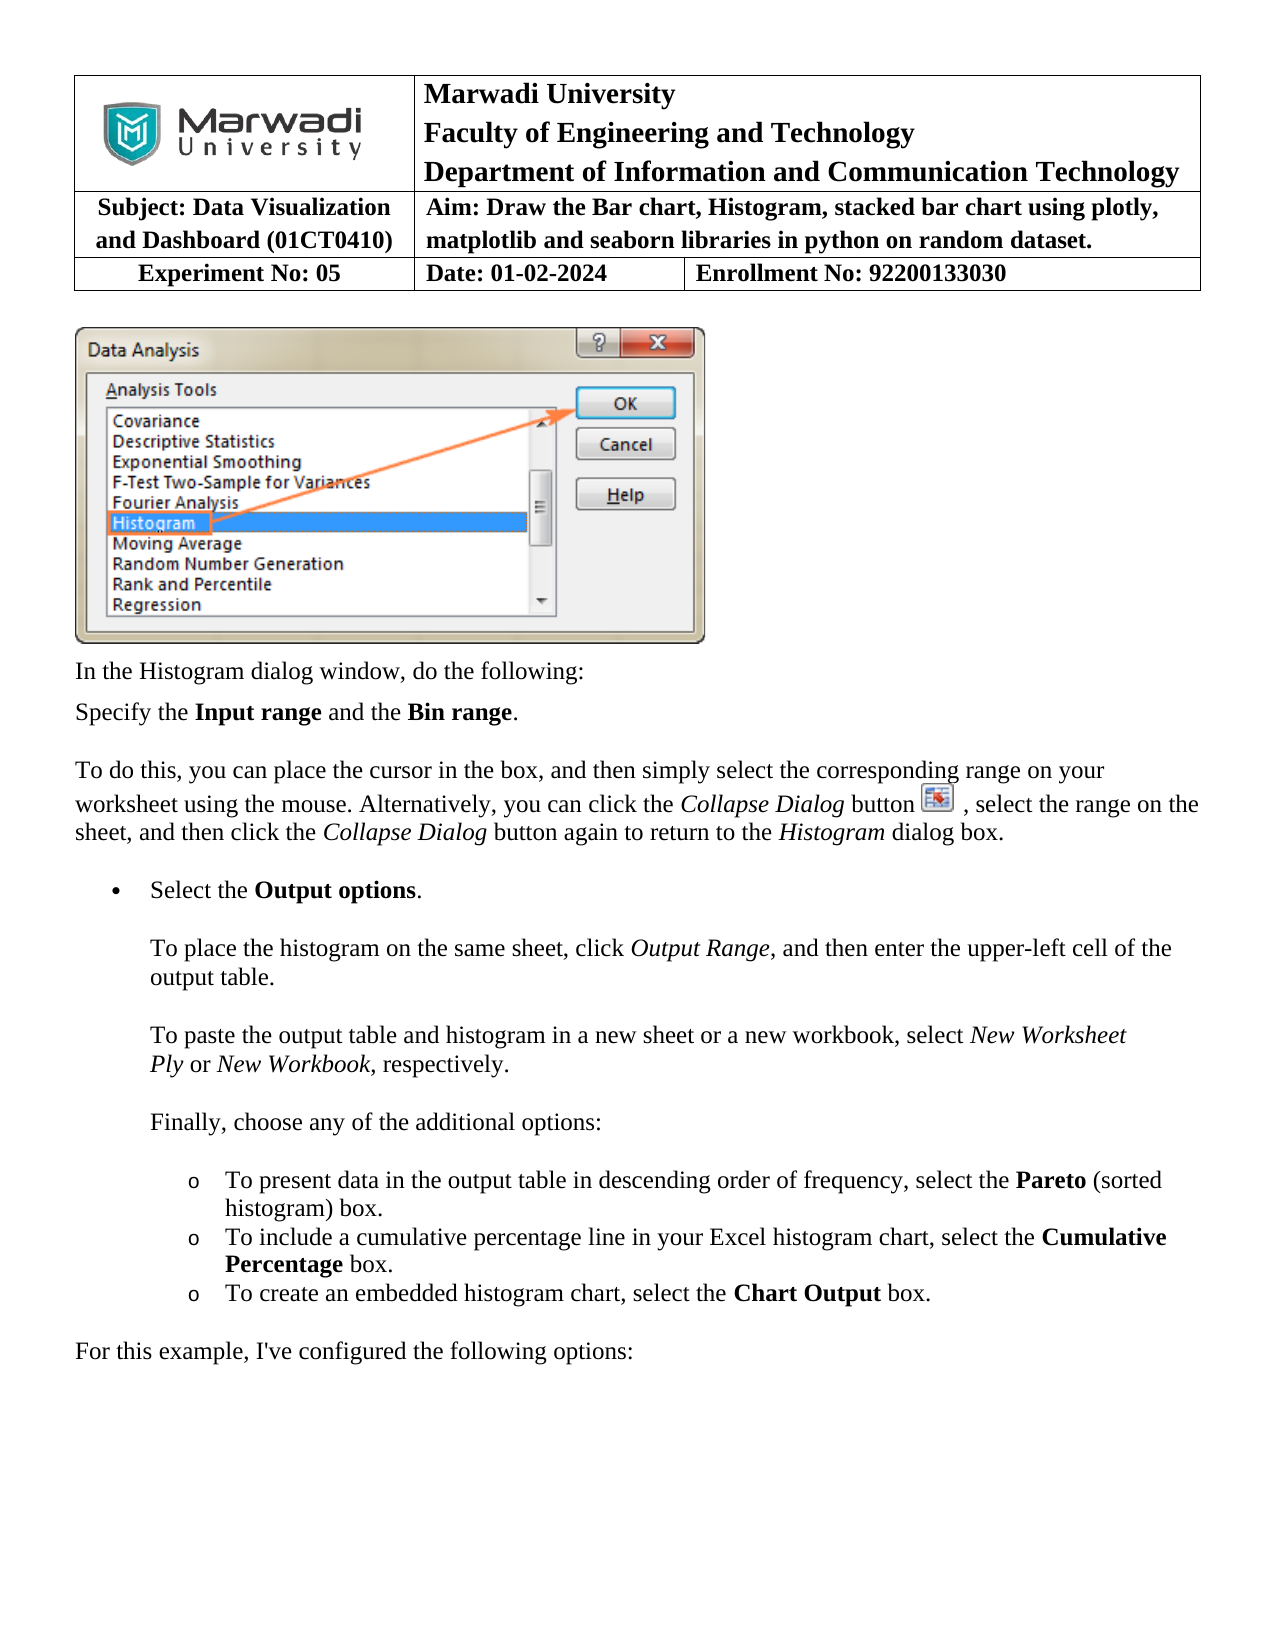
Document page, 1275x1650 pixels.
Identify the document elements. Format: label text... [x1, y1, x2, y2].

picture [75, 327, 705, 644]
text To paste the output table and histogram in a new sheet or a new workbook, select New Worksheet Ply or New Workbook, respectively. [150, 1020, 1128, 1078]
list To include a cumulative percentage line in your Excel histogram chart, select the Cumulative Percentage box. [187, 1222, 1167, 1278]
text In the Histogram dialog window, do the following: [75, 656, 1214, 684]
list To create an embedded histogram chart, select the Chart Output box. [187, 1278, 1214, 1308]
picture [921, 783, 954, 812]
list To present data in the output table in descending order of frequency, select the Pareto (sorted histogram) box. [187, 1165, 1163, 1221]
text To place the histogram on the same sheet, click Output Range, and then enter the upper-left cell of the output table. [150, 933, 1174, 991]
text Specify the Input range and the Bin range. [75, 697, 1214, 726]
picture [103, 102, 361, 166]
list Select the Output options. [112, 876, 1214, 904]
text For this example, I've configured the following options: [75, 1336, 1214, 1365]
text Finally, choose any of the additional options: [150, 1107, 1214, 1136]
text To do this, you can place the cursor in the box, and then simply select the corresponding range on your worksheet using the mouse. Alternatively, you can click the Collapse Dialog button , select the range on the sheet, and then click the Collapse Dialog button again to return to the Histogram dialog box. [75, 755, 1203, 846]
